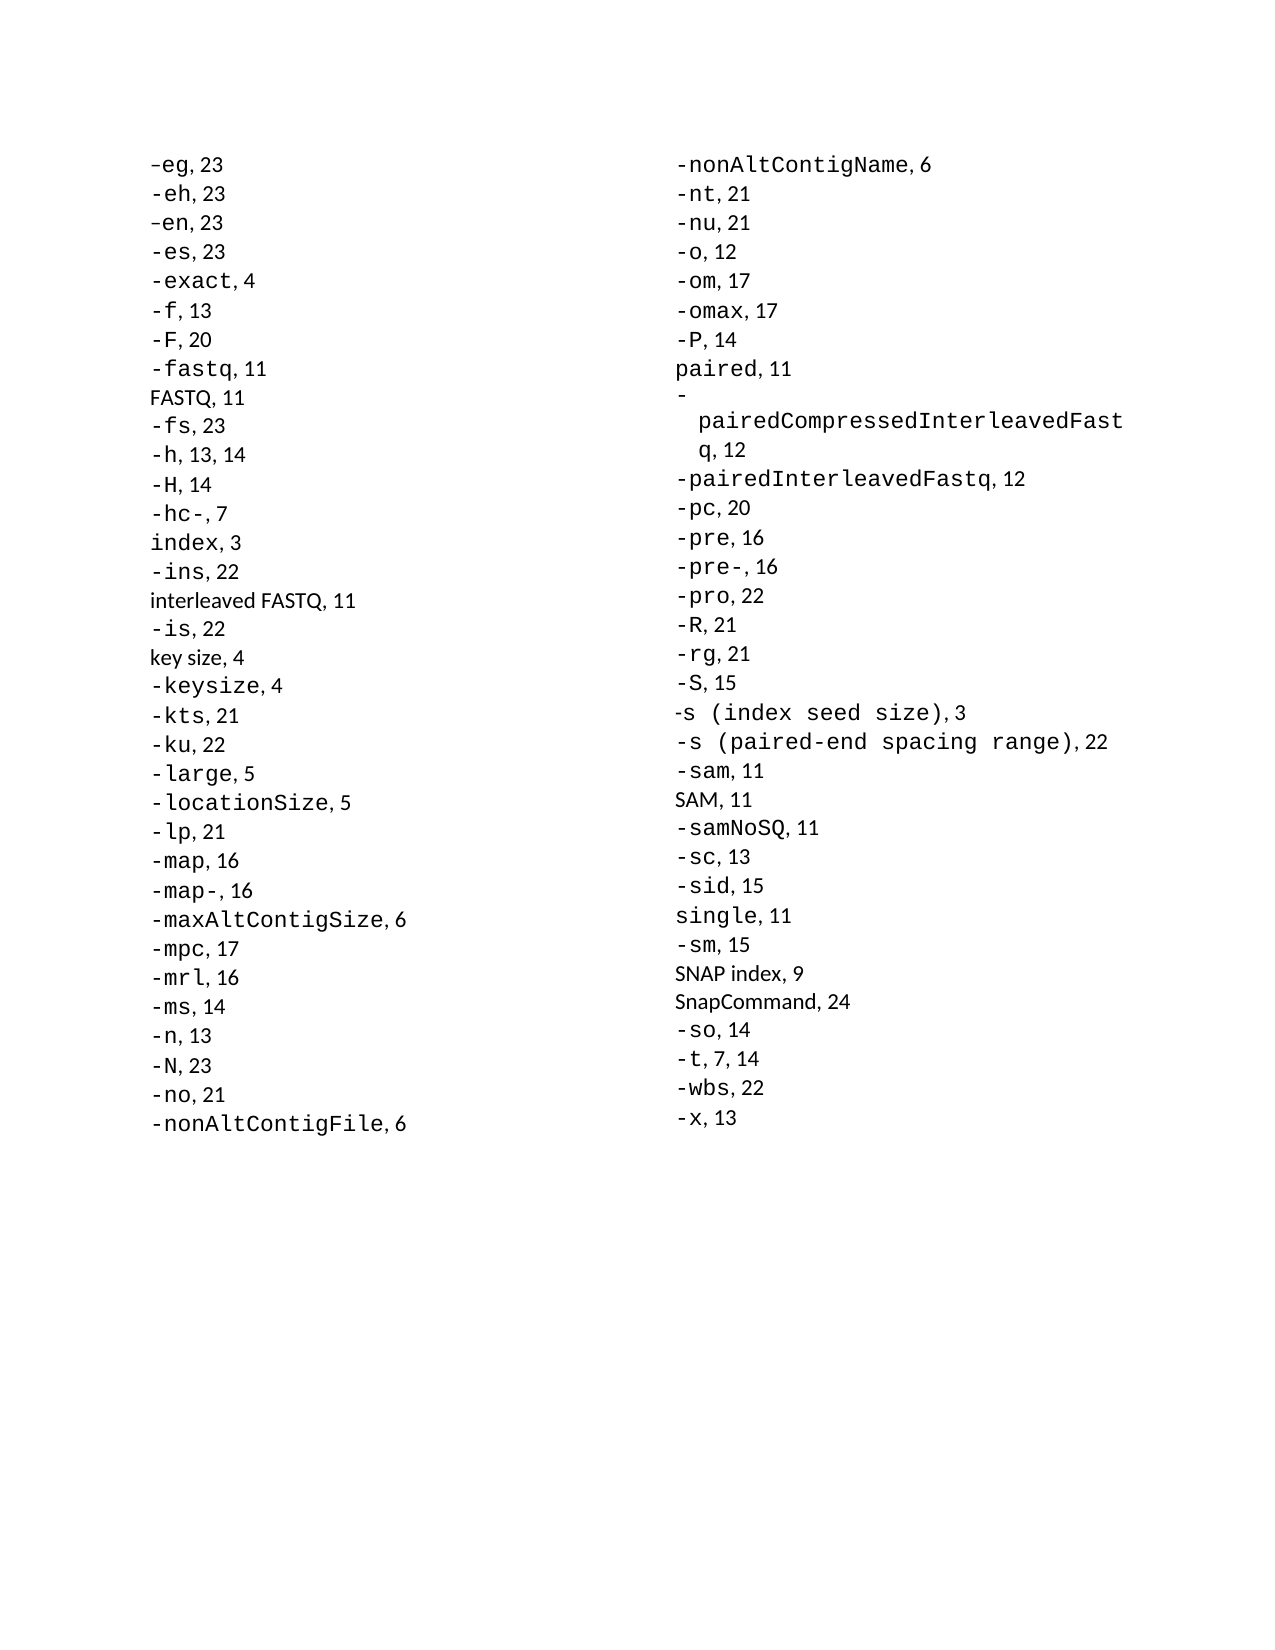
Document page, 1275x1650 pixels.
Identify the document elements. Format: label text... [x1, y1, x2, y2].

text -eh, 23 [150, 179, 600, 208]
text -maxAltContigSize, 6 [150, 905, 600, 934]
text single, 11 [675, 901, 1125, 930]
text -so, 14 [675, 1015, 1125, 1044]
text -pro, 22 [675, 581, 1125, 610]
text -hc-, 7 [150, 499, 600, 528]
text -pc, 20 [675, 493, 1125, 523]
text -x, 13 [675, 1103, 1125, 1132]
text -es, 23 [150, 237, 600, 267]
text -sm, 15 [675, 930, 1125, 959]
text -locationSize, 5 [150, 788, 600, 817]
text index, 3 [150, 528, 600, 557]
text interleaved FASTQ, 11 [150, 586, 600, 614]
text -s (index seed size), 3 [675, 698, 1125, 727]
text -n, 13 [150, 1022, 600, 1051]
text -exact, 4 [150, 267, 600, 296]
text paired, 11 [675, 354, 1125, 383]
text -F, 20 [150, 325, 600, 354]
text -sam, 11 [675, 756, 1125, 785]
text -o, 12 [675, 237, 1125, 267]
text -pairedInterleavedFastq, 12 [675, 464, 1125, 493]
text -s (paired-end spacing range), 22 [675, 727, 1125, 756]
text -is, 22 [150, 614, 600, 643]
text -H, 14 [150, 470, 600, 499]
text -nonAltContigName, 6 [675, 150, 1125, 179]
text -f, 13 [150, 296, 600, 325]
text -map, 16 [150, 847, 600, 876]
text -t, 7, 14 [675, 1044, 1125, 1073]
text -om, 17 [675, 267, 1125, 296]
text -ins, 22 [150, 557, 600, 586]
text -no, 21 [150, 1080, 600, 1109]
text -P, 14 [675, 325, 1125, 354]
text -kts, 21 [150, 701, 600, 730]
text -mrl, 16 [150, 963, 600, 992]
text -pre-, 16 [675, 552, 1125, 581]
text -R, 21 [675, 610, 1125, 639]
text -keysize, 4 [150, 672, 600, 701]
text -N, 23 [150, 1051, 600, 1080]
text -ku, 22 [150, 730, 600, 759]
text FASTQ, 11 [150, 383, 600, 411]
text -nu, 21 [675, 208, 1125, 237]
text -pre, 16 [675, 523, 1125, 552]
text -h, 13, 14 [150, 441, 600, 470]
text -nonAltContigFile, 6 [150, 1109, 600, 1138]
text SAM, 11 [675, 785, 1125, 813]
text -rg, 21 [675, 639, 1125, 668]
text -sc, 13 [675, 842, 1125, 872]
text –eg, 23 [150, 150, 600, 179]
text -samNoSQ, 11 [675, 813, 1125, 842]
text -mpc, 17 [150, 934, 600, 963]
text -sid, 15 [675, 872, 1125, 901]
text SnapCommand, 24 [675, 987, 1125, 1015]
text -omax, 17 [675, 296, 1125, 325]
text -nt, 21 [675, 179, 1125, 208]
text key size, 4 [150, 643, 600, 672]
text -map-, 16 [150, 876, 600, 905]
text -ms, 14 [150, 992, 600, 1022]
text -S, 15 [675, 668, 1125, 698]
text -fastq, 11 [150, 354, 600, 383]
text -lp, 21 [150, 817, 600, 847]
text -wbs, 22 [675, 1073, 1125, 1103]
text –en, 23 [150, 208, 600, 237]
text -fs, 23 [150, 411, 600, 441]
text SNAP index, 9 [675, 959, 1125, 987]
text -large, 5 [150, 759, 600, 788]
text -pairedCompressedInterleavedFastq, 12 [675, 383, 1125, 464]
